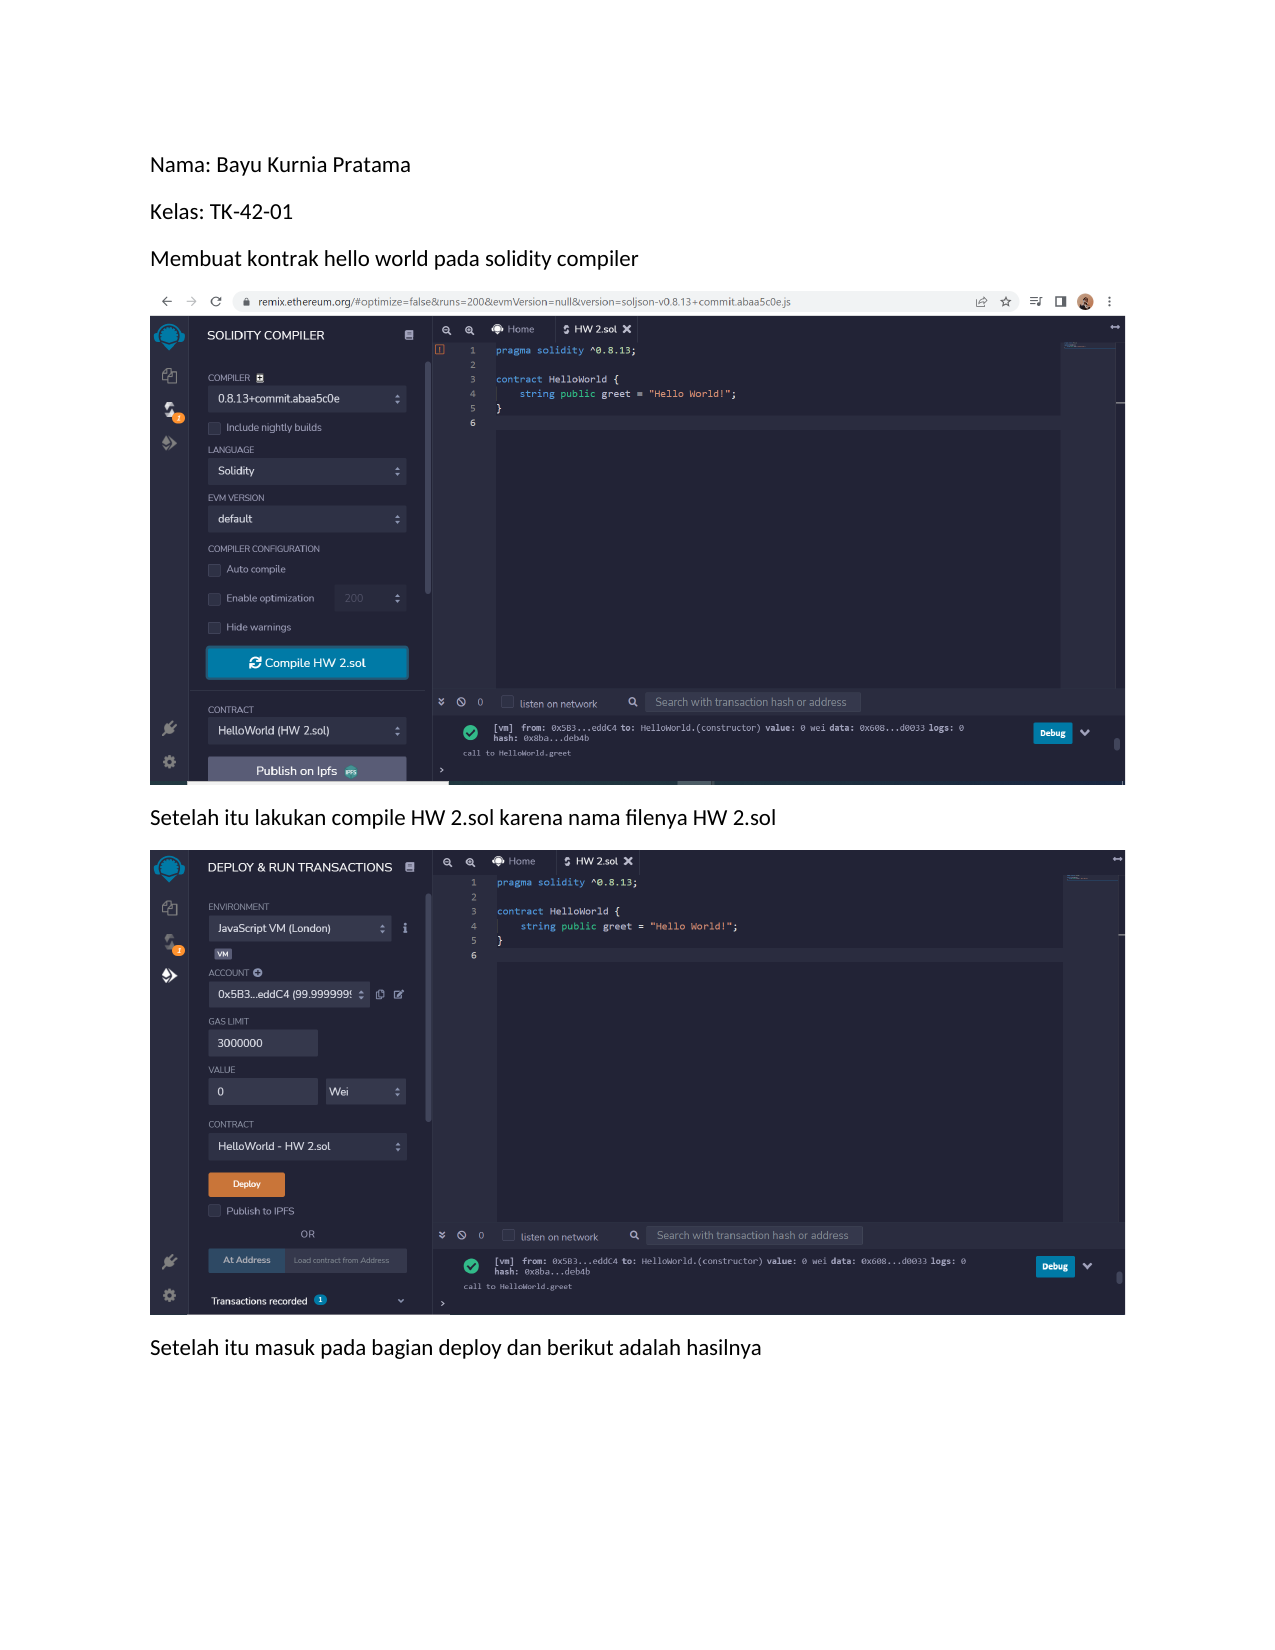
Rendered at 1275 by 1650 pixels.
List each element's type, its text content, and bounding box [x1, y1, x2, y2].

text Setelah itu lakukan compile HW 2.sol karena nama filenya HW 2.sol [150, 803, 1125, 831]
picture [150, 850, 1125, 1315]
text Setelah itu masuk pada bagian deploy dan berikut adalah hasilnya [150, 1333, 1125, 1361]
text Nama: Bayu Kurnia Pratama [150, 150, 1125, 178]
text Kelas: TK-42-01 [150, 197, 1125, 225]
text Membuat kontrak hello world pada solidity compiler [150, 244, 1125, 272]
picture [150, 290, 1125, 785]
